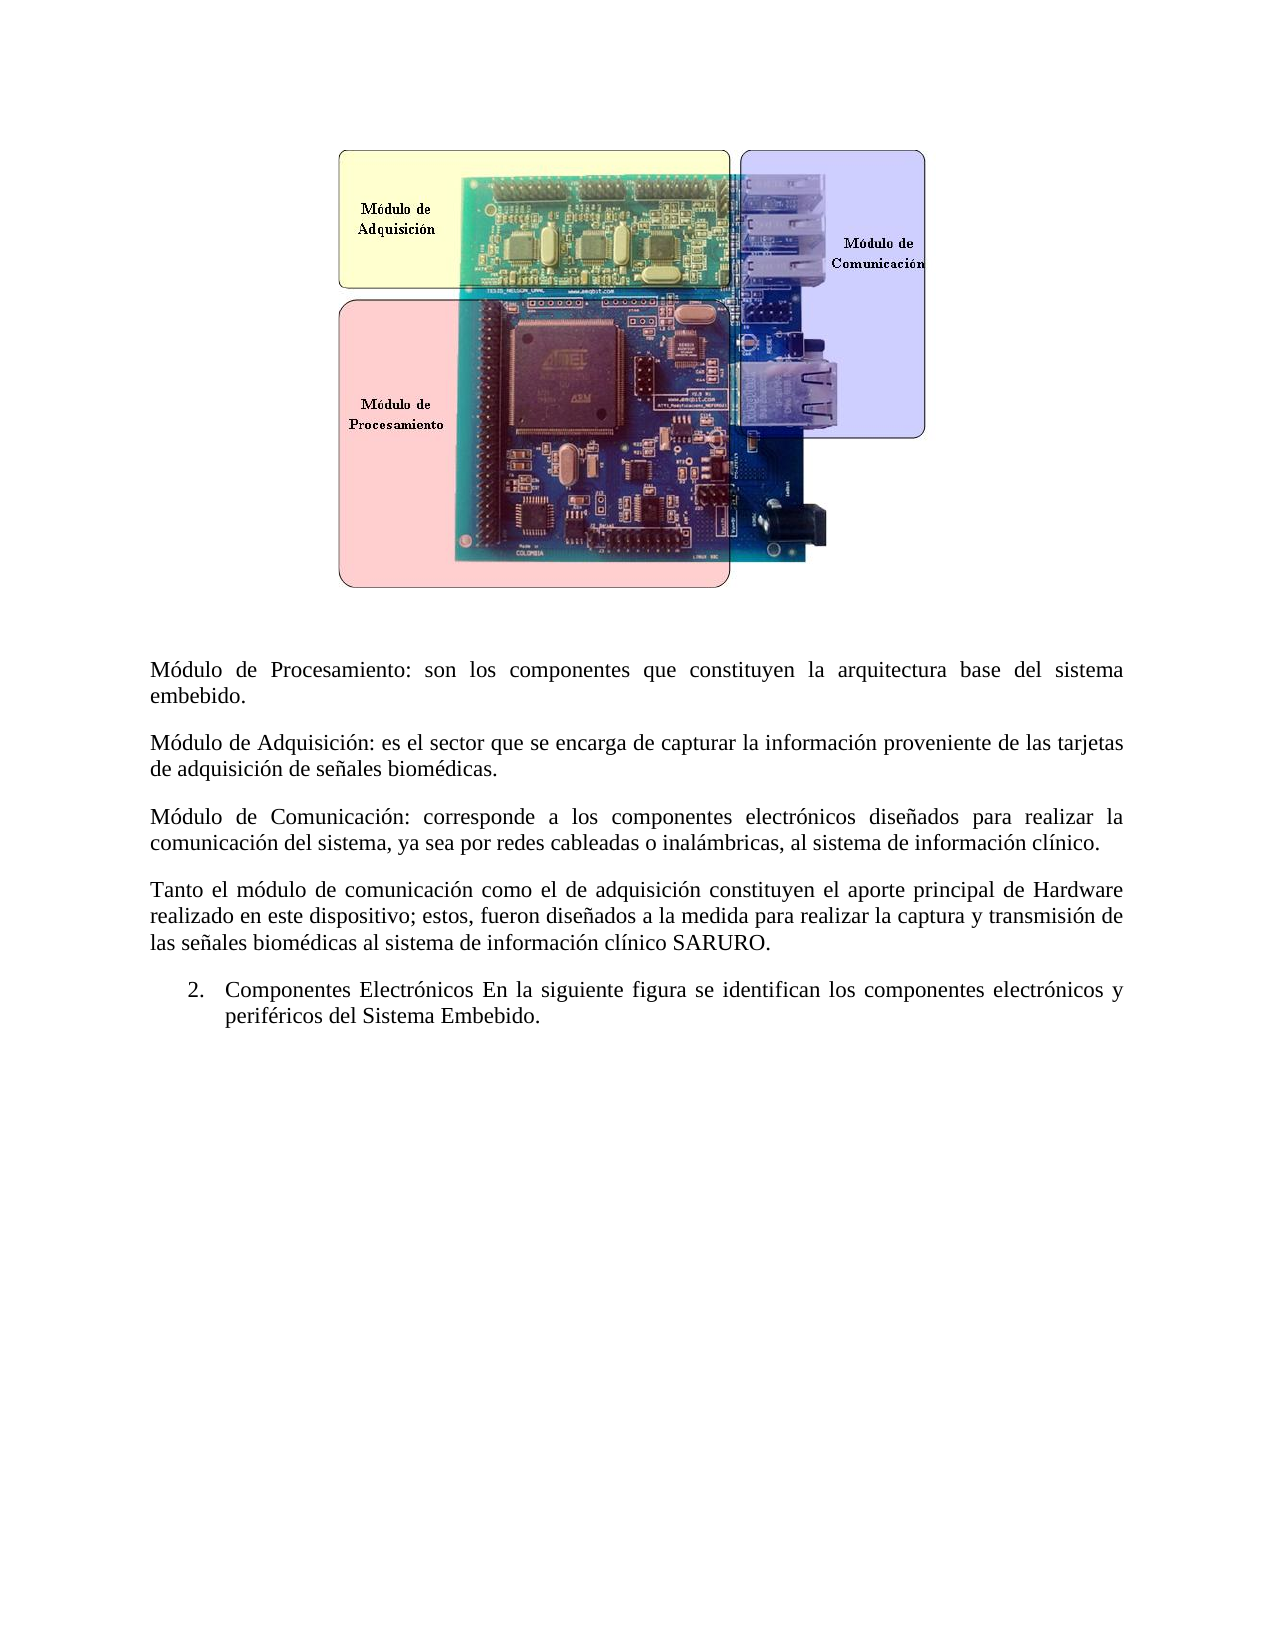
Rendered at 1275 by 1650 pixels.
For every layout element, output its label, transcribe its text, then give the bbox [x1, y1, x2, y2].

picture [338, 150, 937, 588]
list Componentes Electrónicos En la siguiente figura se identifican los componentes electrónicos y periféricos del Sistema Embebido. [187, 976, 1125, 1029]
text Módulo de Comunicación: corresponde a los componentes electrónicos diseñados para realizar la comunicación del sistema, ya sea por redes cableadas o inalámbricas, al sistema de información clínico. [150, 803, 1125, 855]
text Módulo de Adquisición: es el sector que se encarga de capturar la información proveniente de las tarjetas de adquisición de señales biomédicas. [150, 729, 1125, 782]
text Tanto el módulo de comunicación como el de adquisición constituyen el aporte principal de Hardware realizado en este dispositivo; estos, fueron diseñados a la medida para realizar la captura y transmisión de las señales biomédicas al sistema de información clínico SARURO. [150, 876, 1125, 955]
text Módulo de Procesamiento: son los componentes que constituyen la arquitectura base del sistema embebido. [150, 656, 1125, 708]
